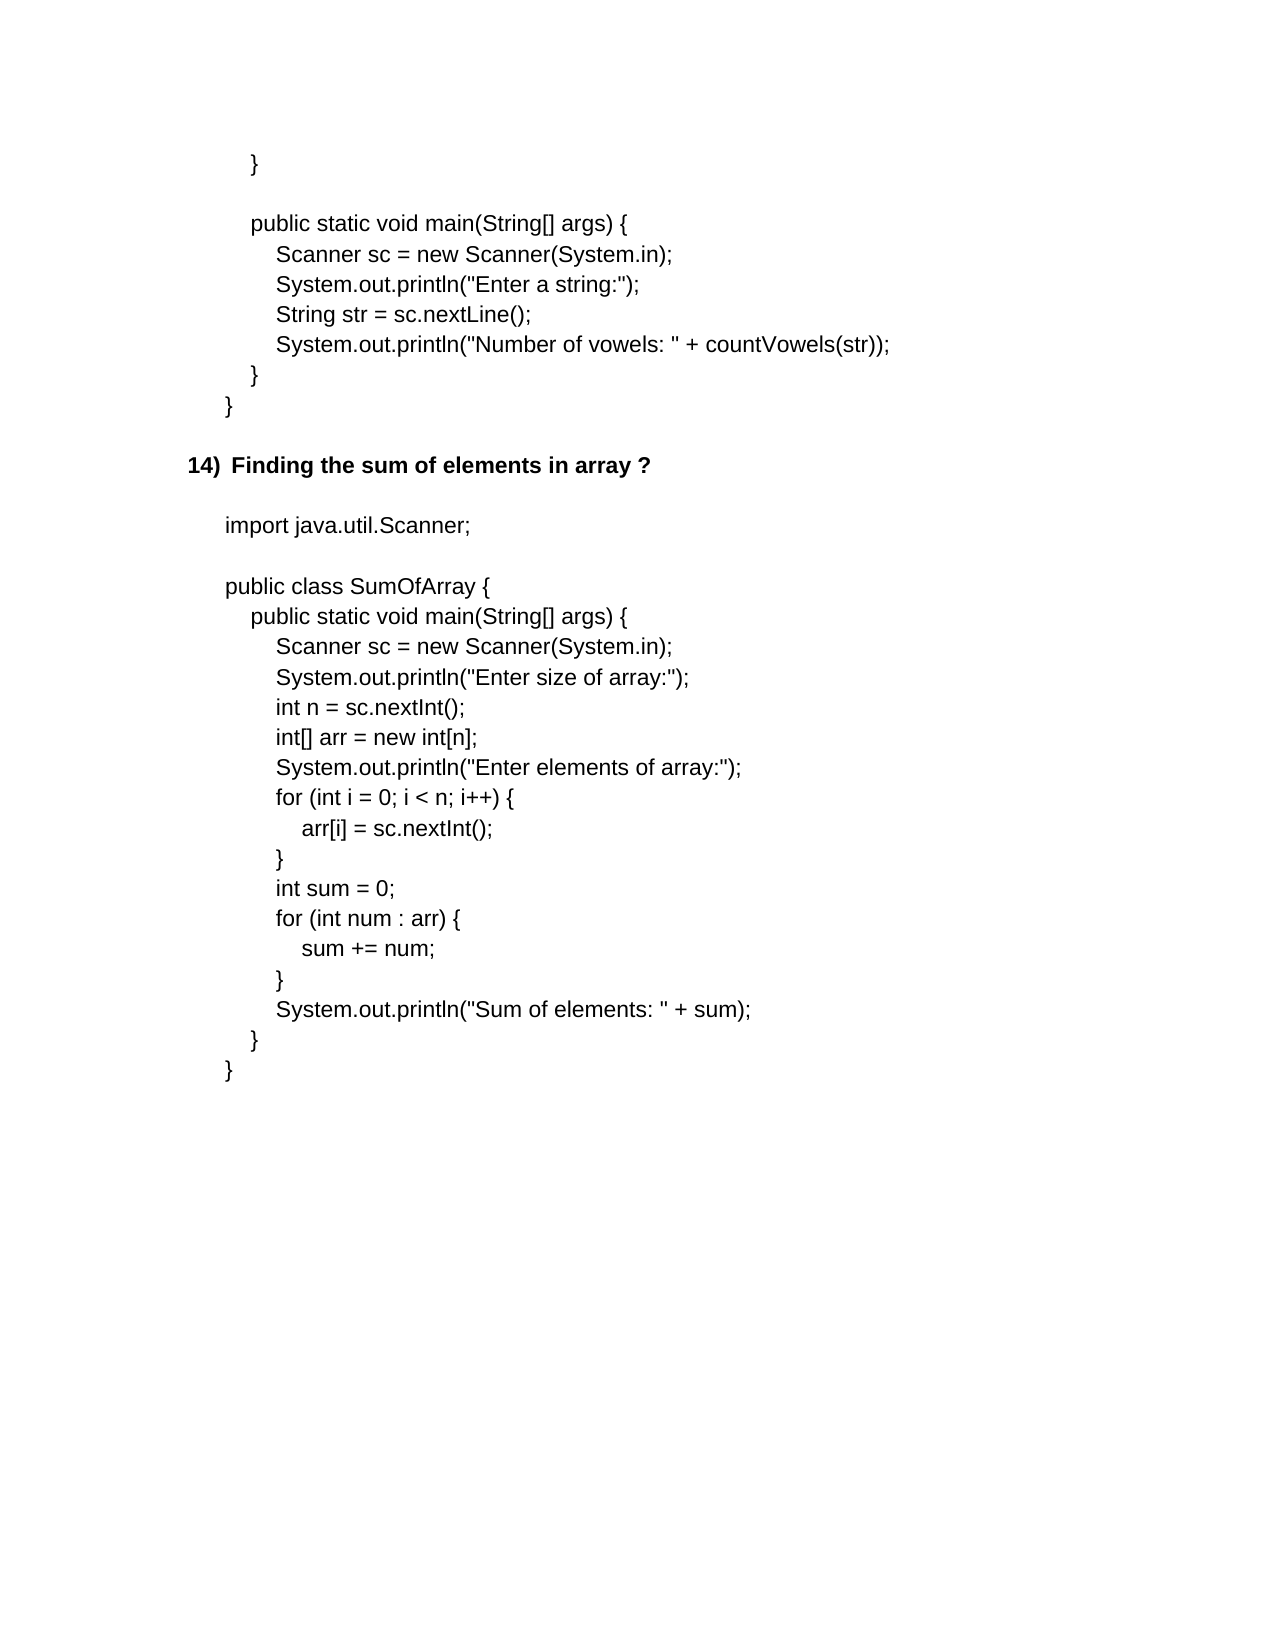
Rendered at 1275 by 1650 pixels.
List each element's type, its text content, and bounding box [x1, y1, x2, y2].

text System.out.println("Sum of elements: " + sum); [225, 996, 1125, 1022]
text } [225, 966, 1125, 992]
text import java.util.Scanner; [225, 512, 1125, 539]
text System.out.println("Enter a string:"); [225, 271, 1125, 297]
text System.out.println("Enter elements of array:"); [225, 754, 1125, 781]
text public static void main(String[] args) { [225, 210, 1125, 237]
text int n = sc.nextInt(); [225, 694, 1125, 720]
text } [225, 845, 1125, 871]
text for (int i = 0; i < n; i++) { [225, 784, 1125, 811]
text String str = sc.nextLine(); [225, 301, 1125, 327]
text int sum = 0; [225, 875, 1125, 901]
text } [225, 392, 1125, 418]
text for (int num : arr) { [225, 905, 1125, 932]
text } [225, 361, 1125, 388]
text } [225, 1026, 1125, 1052]
text sum += num; [225, 935, 1125, 962]
text Scanner sc = new Scanner(System.in); [225, 241, 1125, 267]
text System.out.println("Enter size of array:"); [225, 663, 1125, 690]
text Scanner sc = new Scanner(System.in); [225, 633, 1125, 660]
text public class SumOfArray { [225, 573, 1125, 599]
text arr[i] = sc.nextInt(); [225, 814, 1125, 841]
text } [225, 1056, 1125, 1083]
text public static void main(String[] args) { [225, 603, 1125, 629]
text int[] arr = new int[n]; [225, 724, 1125, 750]
text } [225, 150, 1125, 176]
list Finding the sum of elements in array ? [187, 452, 1125, 478]
text System.out.println("Number of vowels: " + countVowels(str)); [225, 331, 1125, 358]
